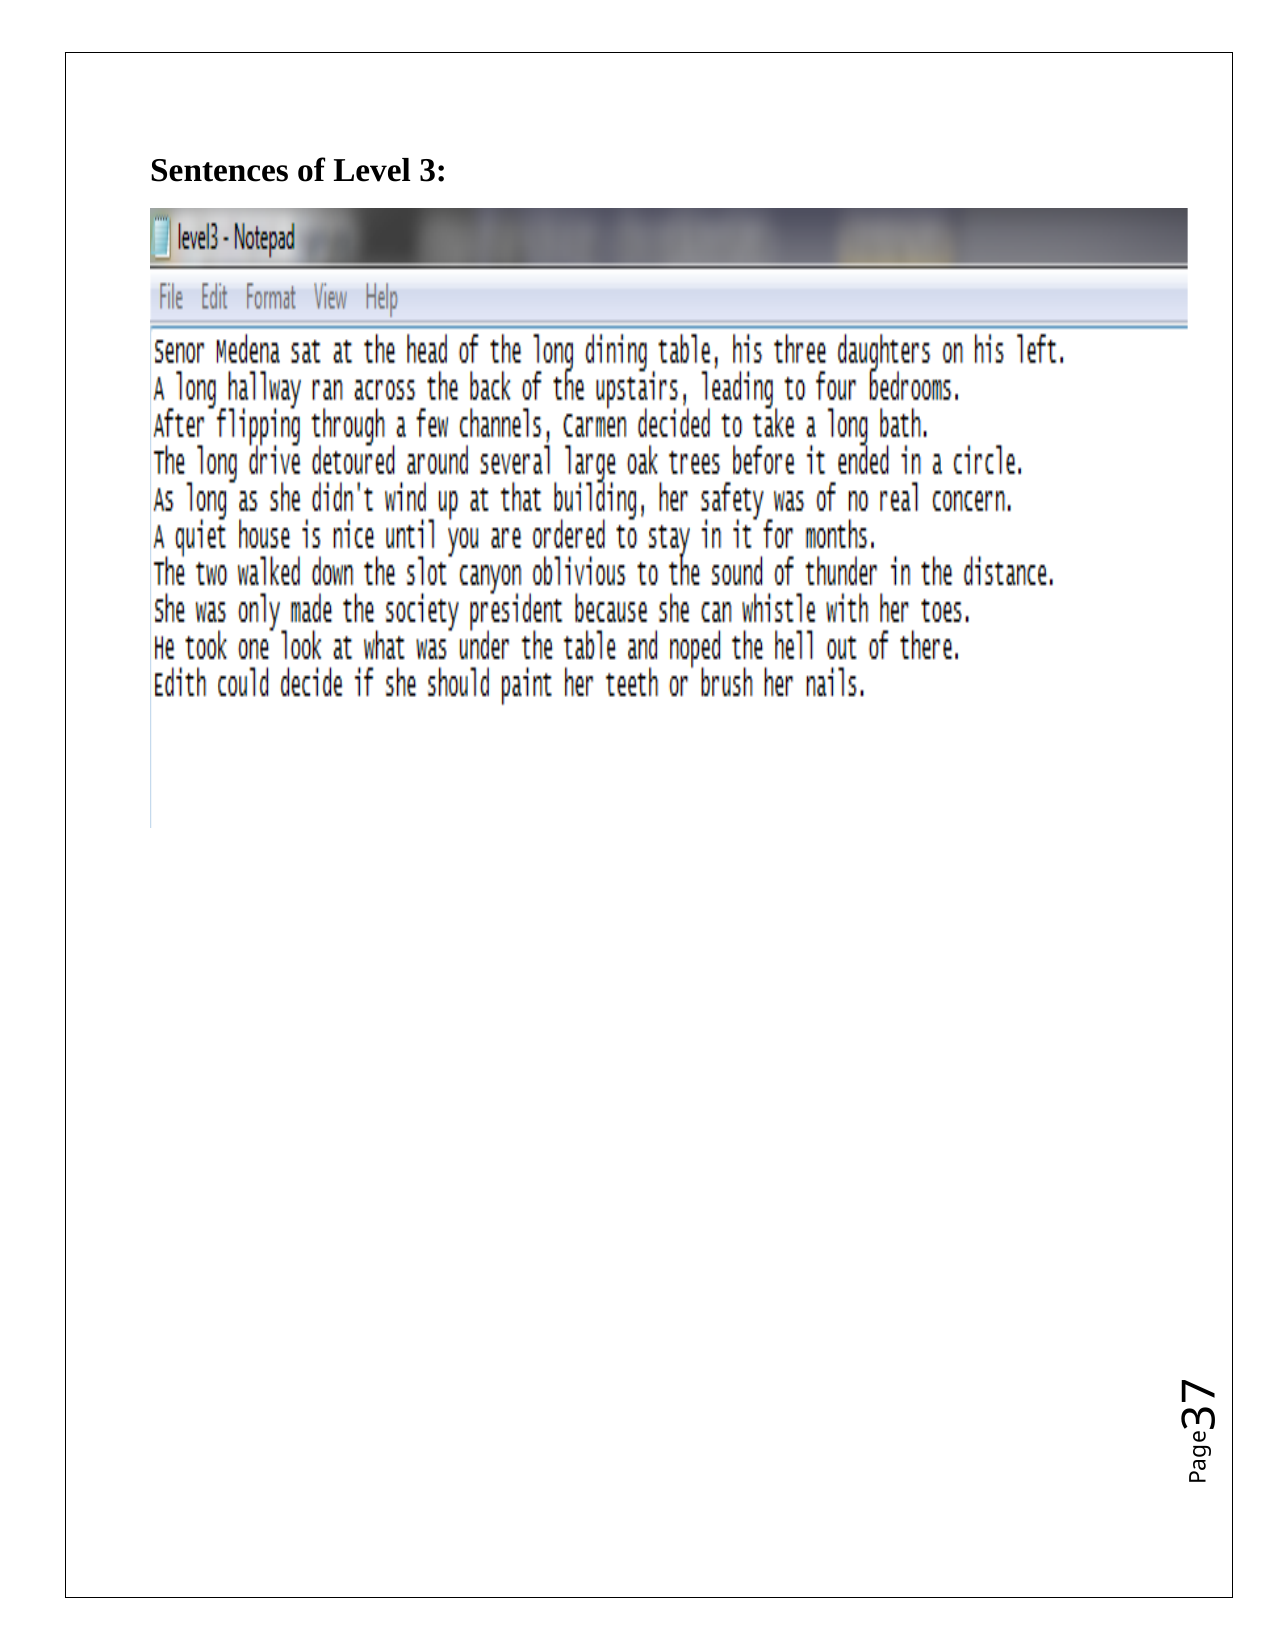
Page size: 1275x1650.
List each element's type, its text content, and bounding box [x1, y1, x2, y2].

text Sentences of Level 3: [150, 150, 1125, 188]
picture [150, 208, 1188, 828]
